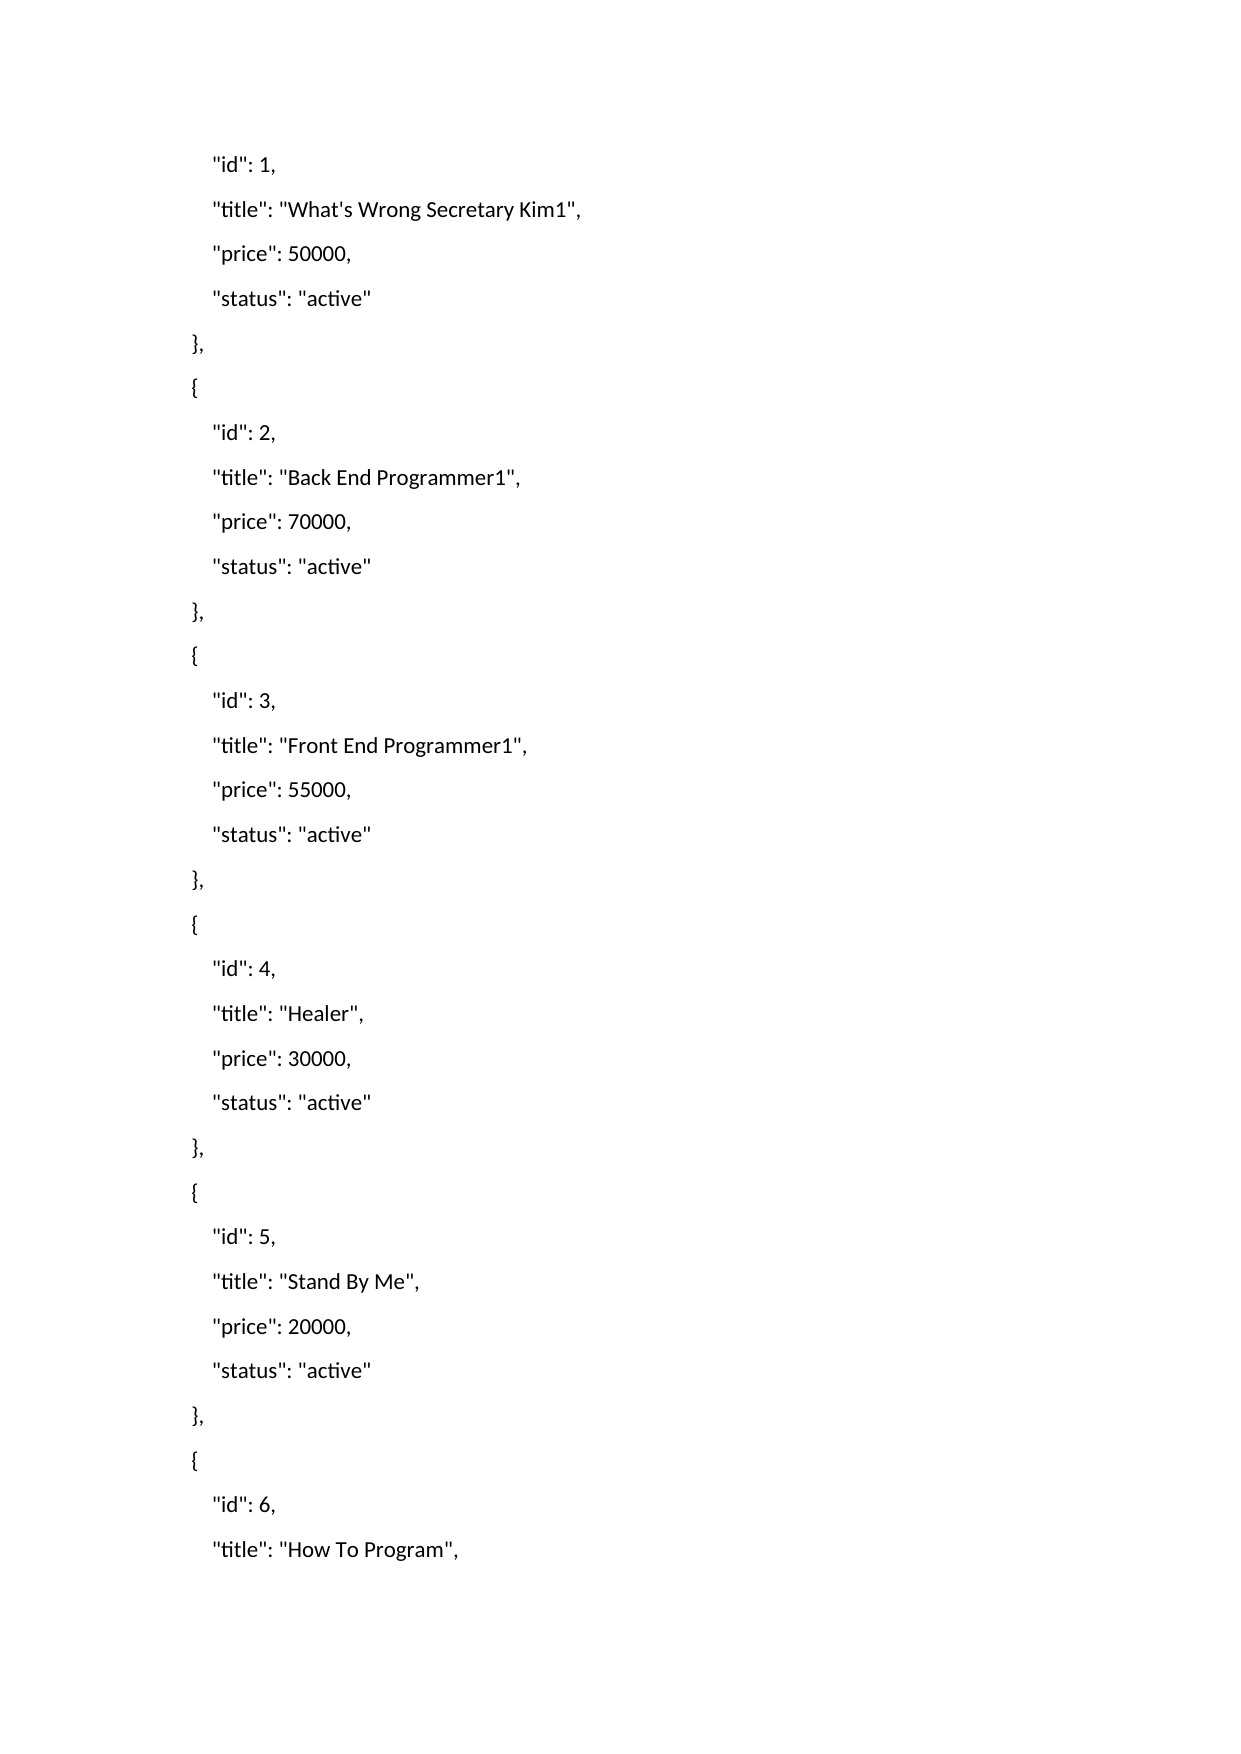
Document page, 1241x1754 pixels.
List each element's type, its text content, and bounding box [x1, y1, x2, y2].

text }, [150, 1133, 1090, 1161]
text "price": 20000, [150, 1312, 1090, 1340]
text }, [150, 597, 1090, 625]
text "id": 6, [150, 1491, 1090, 1519]
text "status": "active" [150, 1088, 1090, 1116]
text "price": 30000, [150, 1044, 1090, 1072]
text "status": "active" [150, 552, 1090, 580]
text "id": 5, [150, 1222, 1090, 1251]
text }, [150, 1401, 1090, 1429]
text { [150, 373, 1090, 401]
text { [150, 1178, 1090, 1206]
text "title": "Front End Programmer1", [150, 731, 1090, 759]
text { [150, 910, 1090, 938]
text "id": 2, [150, 418, 1090, 446]
text "status": "active" [150, 820, 1090, 848]
text "price": 55000, [150, 776, 1090, 804]
text "status": "active" [150, 1357, 1090, 1384]
text "id": 3, [150, 686, 1090, 714]
text { [150, 642, 1090, 669]
text "title": "How To Program", [150, 1535, 1090, 1563]
text "title": "Back End Programmer1", [150, 463, 1090, 491]
text "id": 4, [150, 954, 1090, 982]
text "id": 1, [150, 150, 1090, 178]
text "status": "active" [150, 284, 1090, 312]
text { [150, 1446, 1090, 1474]
text }, [150, 329, 1090, 357]
text "price": 50000, [150, 239, 1090, 267]
text "price": 70000, [150, 507, 1090, 536]
text "title": "Healer", [150, 999, 1090, 1027]
text "title": "What's Wrong Secretary Kim1", [150, 195, 1090, 223]
text "title": "Stand By Me", [150, 1267, 1090, 1295]
text }, [150, 865, 1090, 893]
